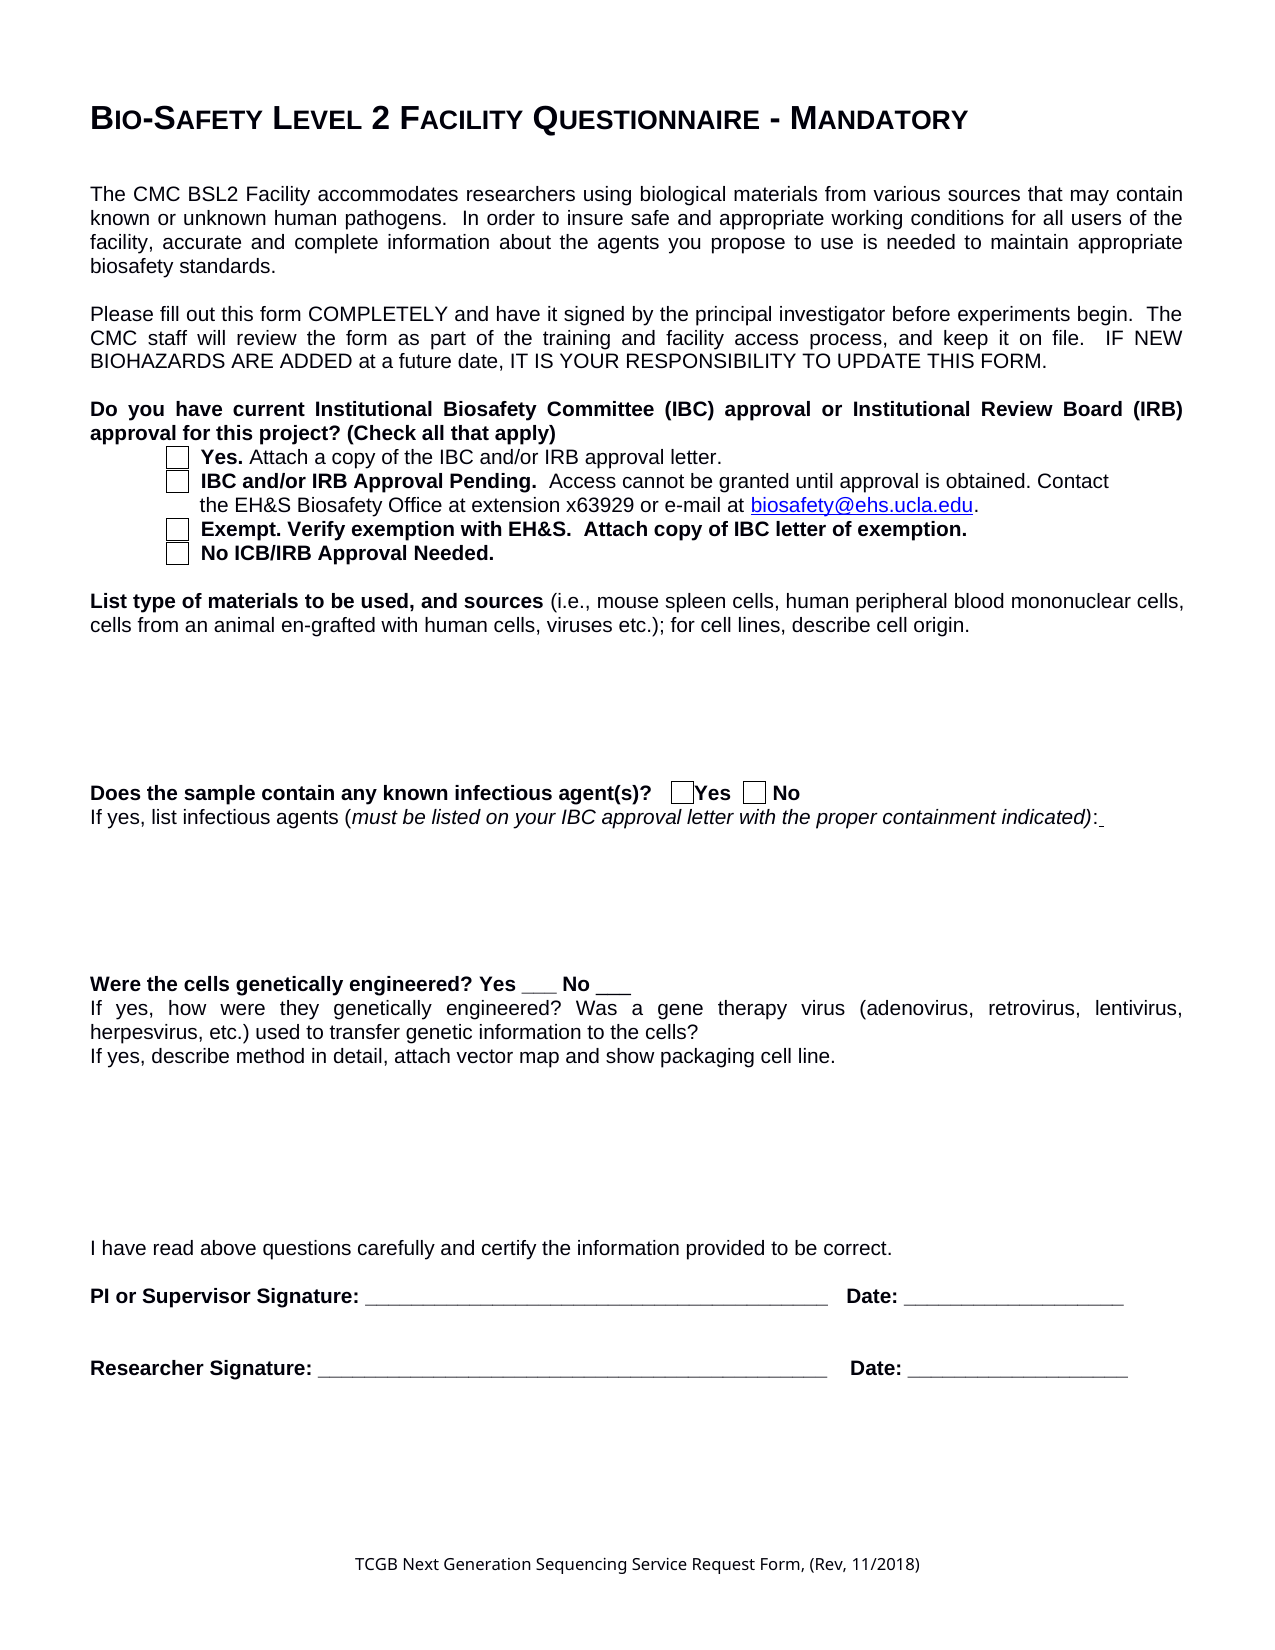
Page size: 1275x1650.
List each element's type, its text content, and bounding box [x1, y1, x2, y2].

text No ICB/IRB Approval Needed. [90, 541, 1185, 565]
text I have read above questions carefully and certify the information provided to be correct. [90, 1236, 1185, 1260]
text Yes. Attach a copy of the IBC and/or IRB approval letter. [90, 445, 1185, 469]
text If yes, how were they genetically engineered? Was a gene therapy virus (adenovirus, retrovirus, lentivirus, herpesvirus, etc.) used to transfer genetic information to the cells? [90, 996, 1185, 1044]
text Exempt. Verify exemption with EH&S. Attach copy of IBC letter of exemption. [90, 517, 1185, 541]
text Do you have current Institutional Biosafety Committee (IBC) approval or Institutional Review Board (IRB) approval for this project? (Check all that apply) [90, 397, 1185, 445]
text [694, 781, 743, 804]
text Please fill out this form COMPLETELY and have it signed by the principal investigator before experiments begin. The CMC staff will review the form as part of the training and facility access process, and keep it on file. IF NEW BIOHAZARDS ARE ADDED at a future date, IT IS YOUR RESPONSIBILITY TO UPDATE THIS FORM. [90, 301, 1185, 373]
text Does the sample contain any known infectious agent(s)? Yes No [90, 781, 671, 804]
text PI or Supervisor Signature: ________________________________________ Date: ___________________ [90, 1284, 1185, 1308]
text Researcher Signature: ____________________________________________ Date: ___________________ [90, 1356, 1185, 1379]
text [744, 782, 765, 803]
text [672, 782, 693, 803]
text List type of materials to be used, and sources (i.e., mouse spleen cells, human peripheral blood mononuclear cells, cells from an animal en-grafted with human cells, viruses etc.); for cell lines, describe cell origin. [90, 589, 1185, 637]
text Does the sample contain any known infectious agent(s)? Yes No [766, 781, 1185, 804]
text Were the cells genetically engineered? Yes ___ No ___ [90, 972, 1185, 996]
text IBC and/or IRB Approval Pending. Access cannot be granted until approval is obtained. Contact the EH&S Biosafety Office at extension x63929 or e-mail at biosafety@ehs.ucla.edu. [90, 469, 1185, 517]
text If yes, describe method in detail, attach vector map and show packaging cell line. [90, 1044, 1185, 1068]
text The CMC BSL2 Facility accommodates researchers using biological materials from various sources that may contain known or unknown human pathogens. In order to insure safe and appropriate working conditions for all users of the facility, accurate and complete information about the agents you propose to use is needed to maintain appropriate biosafety standards. [90, 182, 1185, 277]
text Bio-Safety Level 2 Facility Questionnaire - Mandatory [90, 98, 1185, 136]
text If yes, list infectious agents (must be listed on your IBC approval letter with the proper containment indicated): [90, 804, 1185, 828]
